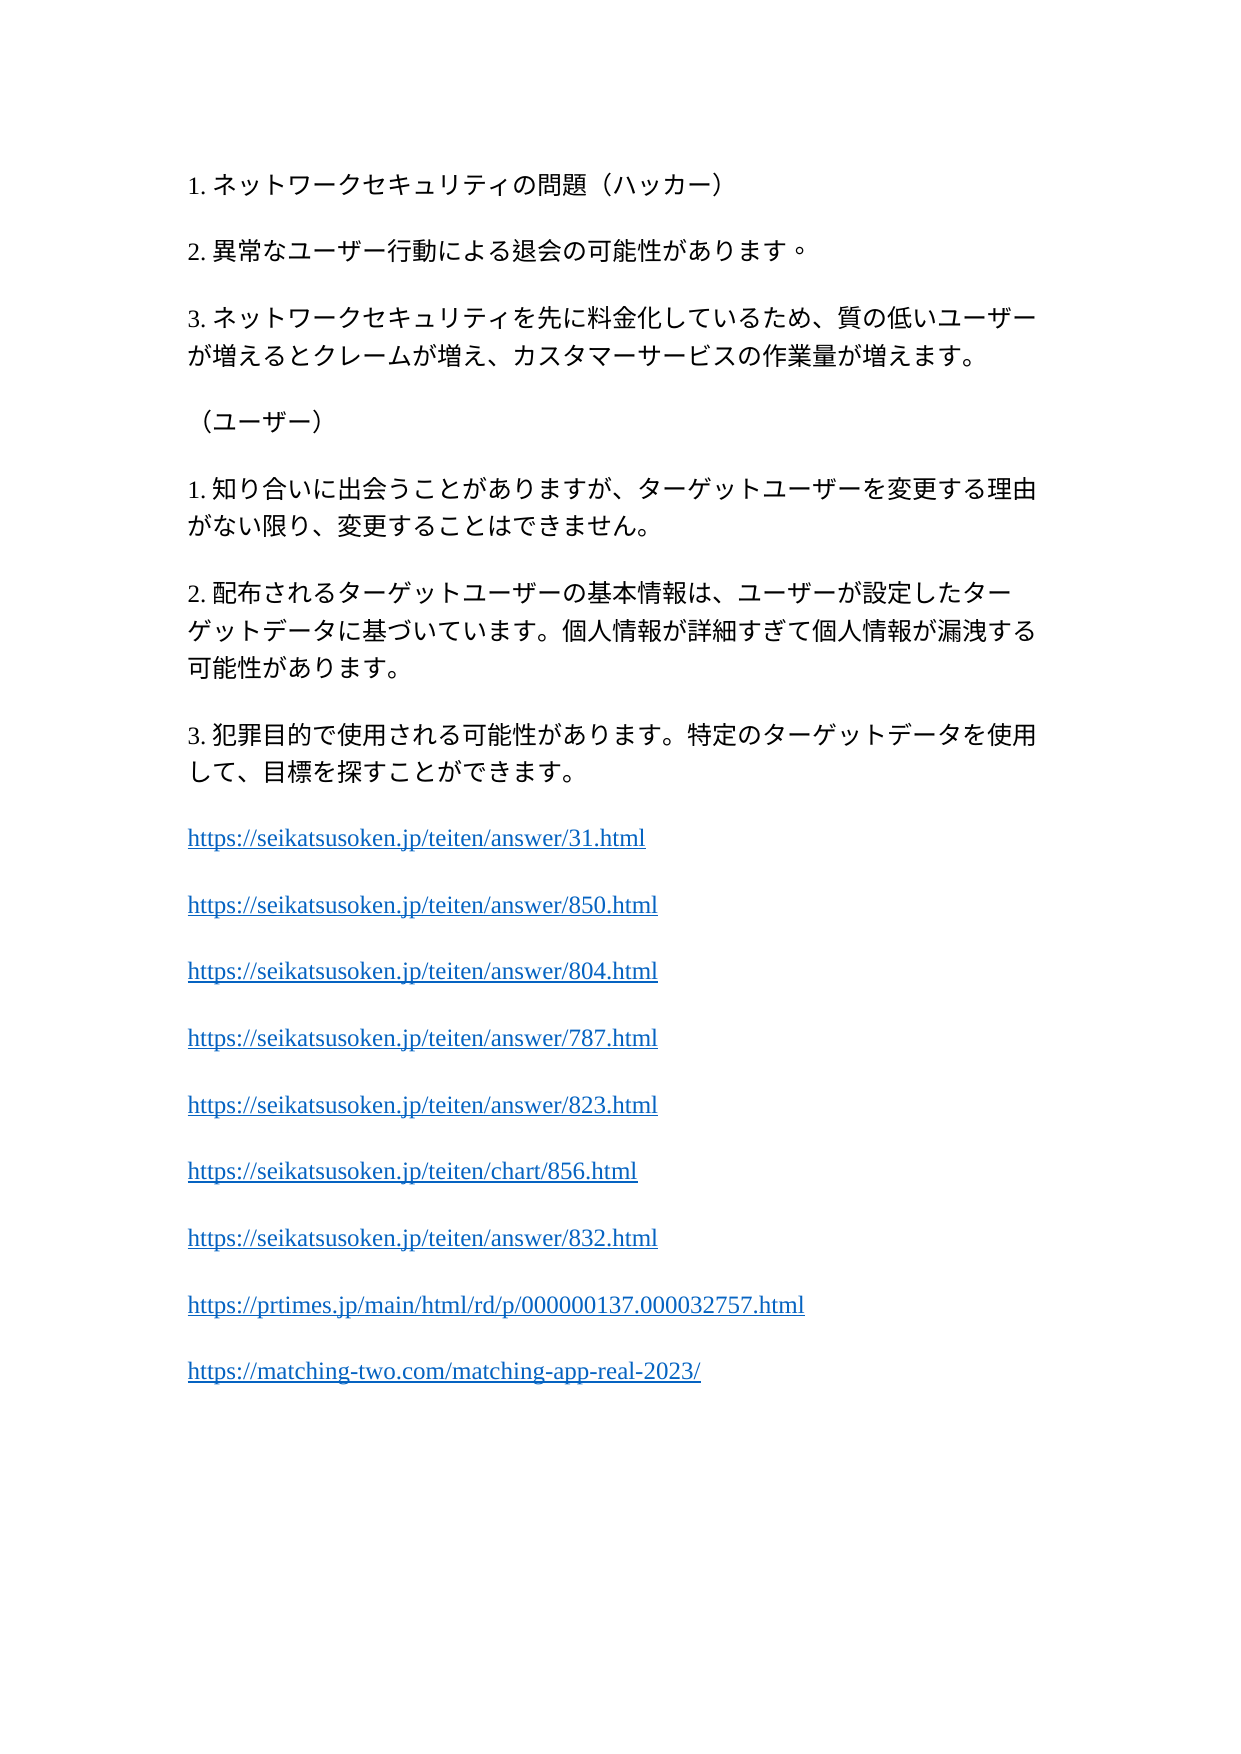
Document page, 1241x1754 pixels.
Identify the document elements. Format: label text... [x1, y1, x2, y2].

text 3. 犯罪目的で使用される可能性があります。特定のターゲットデータを使用して、目標を探すことができます。 [187, 714, 1053, 789]
text （ユーザー） [187, 402, 1053, 439]
text https://matching-two.com/matching-app-real-2023/ [187, 1352, 1053, 1389]
text https://seikatsusoken.jp/teiten/answer/850.html [187, 885, 1053, 923]
text 2. 異常なユーザー行動による退会の可能性があります。 [187, 231, 1053, 269]
text https://seikatsusoken.jp/teiten/answer/804.html [187, 952, 1053, 989]
text 3. ネットワークセキュリティを先に料金化しているため、質の低いユーザーが増えるとクレームが増え、カスタマーサービスの作業量が増えます。 [187, 298, 1053, 373]
text https://seikatsusoken.jp/teiten/chart/856.html [187, 1152, 1053, 1189]
text 1. 知り合いに出会うことがありますが、ターゲットユーザーを変更する理由がない限り、変更することはできません。 [187, 469, 1053, 544]
text https://seikatsusoken.jp/teiten/answer/787.html [187, 1019, 1053, 1056]
text https://seikatsusoken.jp/teiten/answer/832.html [187, 1219, 1053, 1256]
text 2. 配布されるターゲットユーザーの基本情報は、ユーザーが設定したターゲットデータに基づいています。個人情報が詳細すぎて個人情報が漏洩する可能性があります。 [187, 573, 1053, 685]
text https://prtimes.jp/main/html/rd/p/000000137.000032757.html [187, 1285, 1053, 1323]
text 1. ネットワークセキュリティの問題（ハッカー） [187, 164, 1053, 202]
text https://seikatsusoken.jp/teiten/answer/823.html [187, 1085, 1053, 1123]
text https://seikatsusoken.jp/teiten/answer/31.html [187, 819, 1053, 856]
